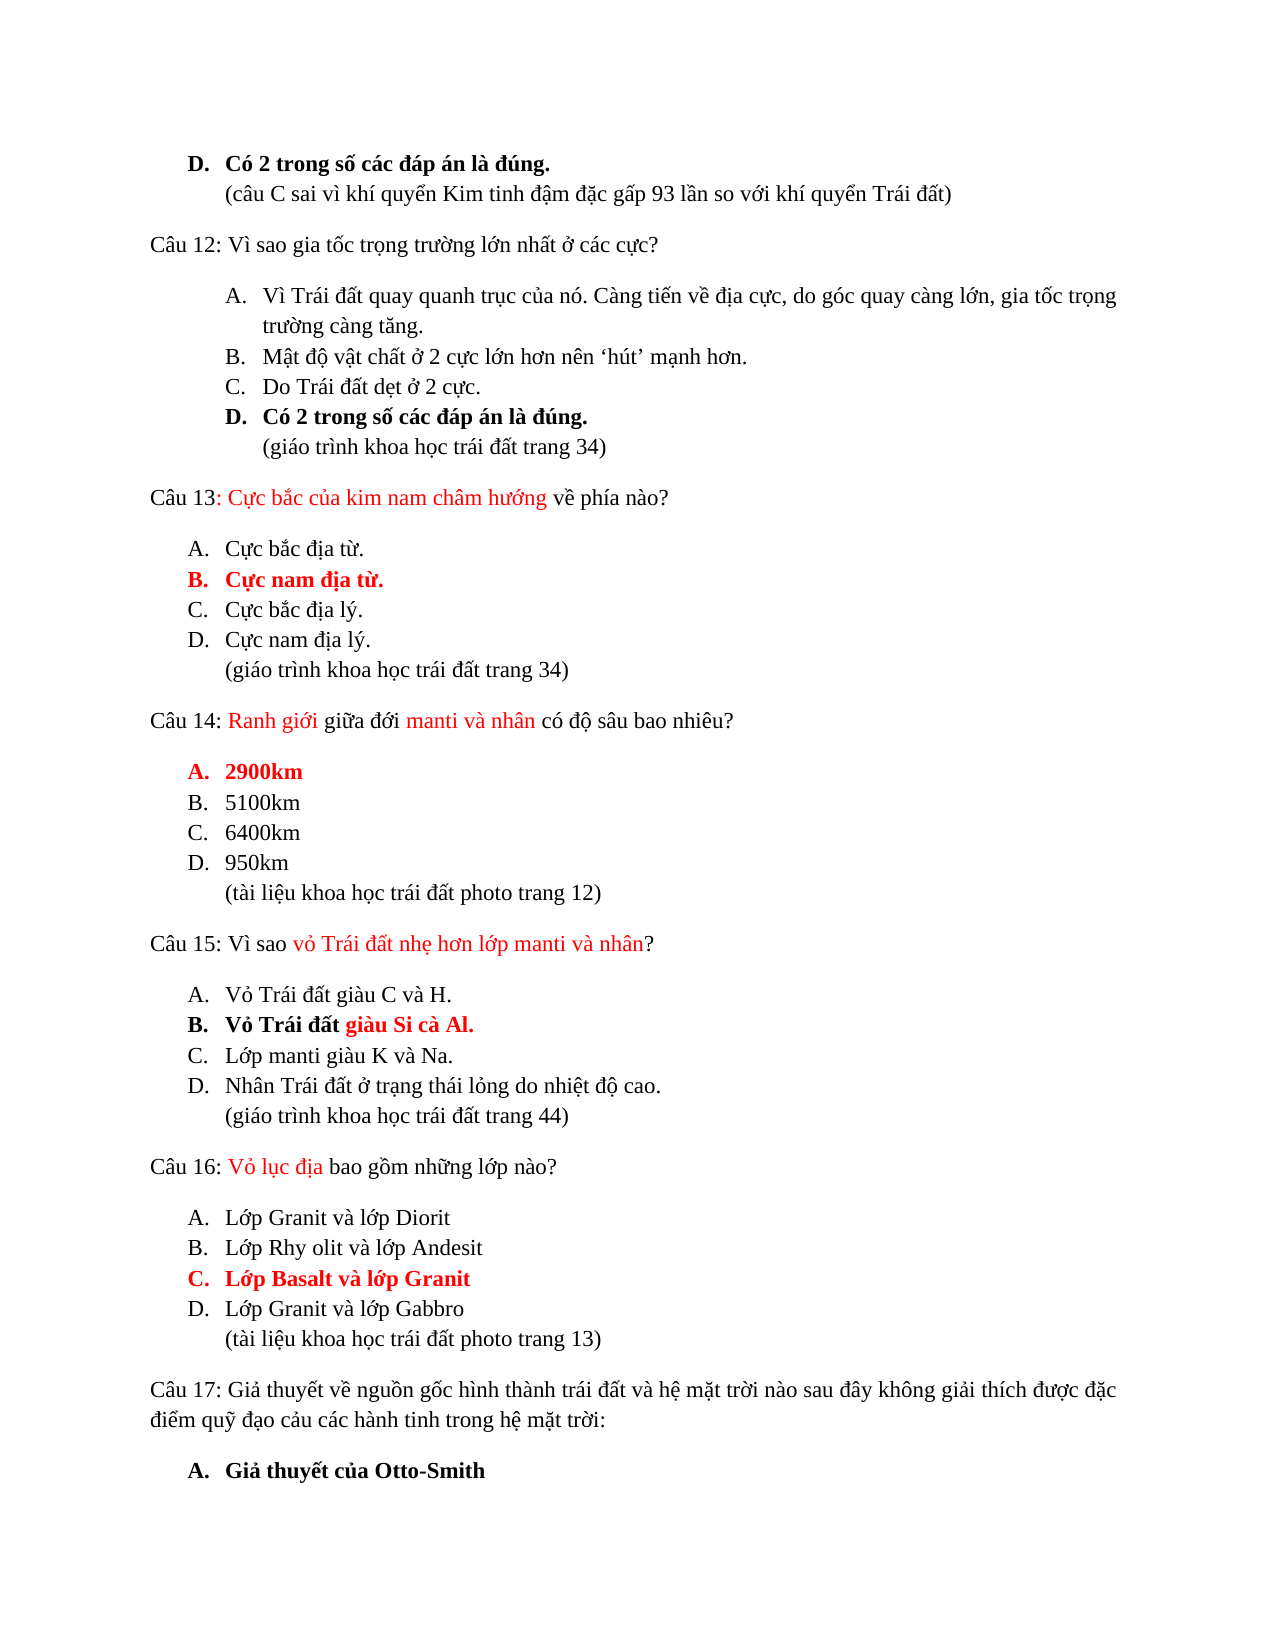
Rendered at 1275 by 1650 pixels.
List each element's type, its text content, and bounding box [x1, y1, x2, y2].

list Nhân Trái đất ở trạng thái lỏng do nhiệt độ cao. [187, 1072, 1125, 1098]
text (giáo trình khoa học trái đất trang 44) [225, 1102, 1125, 1128]
text (tài liệu khoa học trái đất photo trang 13) [225, 1325, 1125, 1351]
list Vỏ Trái đất giàu C và H. [187, 981, 1125, 1008]
list Lớp Basalt và lớp Granit [187, 1264, 1125, 1291]
list Cực nam địa từ. [187, 566, 1125, 592]
list Do Trái đất dẹt ở 2 cực. [225, 373, 1125, 399]
list Có 2 trong số các đáp án là đúng. [187, 150, 1125, 176]
list Giả thuyết của Otto-Smith [187, 1457, 1125, 1484]
list Có 2 trong số các đáp án là đúng. [225, 403, 1125, 429]
list Lớp manti giàu K và Na. [187, 1042, 1125, 1068]
list Vì Trái đất quay quanh trục của nó. Càng tiến về địa cực, do góc quay càng lớn, gia tốc trọng trường càng tăng. [225, 282, 1125, 339]
list Cực bắc địa từ. [187, 535, 1125, 562]
text (tài liệu khoa học trái đất photo trang 12) [225, 879, 1125, 906]
text (giáo trình khoa học trái đất trang 34) [262, 433, 1125, 460]
list Cực bắc địa lý. [187, 596, 1125, 622]
list Lớp Rhy olit và lớp Andesit [187, 1234, 1125, 1261]
list 950km [187, 849, 1125, 875]
list Lớp Granit và lớp Gabbro [187, 1295, 1125, 1321]
list 2900km [187, 758, 1125, 785]
text Câu 12: Vì sao gia tốc trọng trường lớn nhất ở các cực? [150, 231, 1125, 258]
list Cực nam địa lý. [187, 626, 1125, 652]
list 6400km [187, 819, 1125, 845]
text Câu 14: Ranh giới giữa đới manti và nhân có độ sâu bao nhiêu? [150, 707, 1125, 734]
text Câu 13: Cực bắc của kim nam châm hướng về phía nào? [150, 484, 1125, 511]
list 5100km [187, 788, 1125, 815]
text Câu 15: Vì sao vỏ Trái đất nhẹ hơn lớp manti và nhân? [150, 930, 1125, 957]
text (câu C sai vì khí quyển Kim tinh đậm đặc gấp 93 lần so với khí quyển Trái đất) [225, 180, 1125, 207]
text Câu 16: Vỏ lục địa bao gồm những lớp nào? [150, 1153, 1125, 1179]
list Vỏ Trái đất giàu Si cà Al. [187, 1011, 1125, 1038]
list Mật độ vật chất ở 2 cực lớn hơn nên ‘hút’ mạnh hơn. [225, 343, 1125, 369]
text Câu 17: Giả thuyết về nguồn gốc hình thành trái đất và hệ mặt trời nào sau đây không giải thích được đặc điểm quỹ đạo cảu các hành tinh trong hệ mặt trời: [150, 1376, 1125, 1433]
text (giáo trình khoa học trái đất trang 34) [225, 656, 1125, 683]
list Lớp Granit và lớp Diorit [187, 1204, 1125, 1231]
